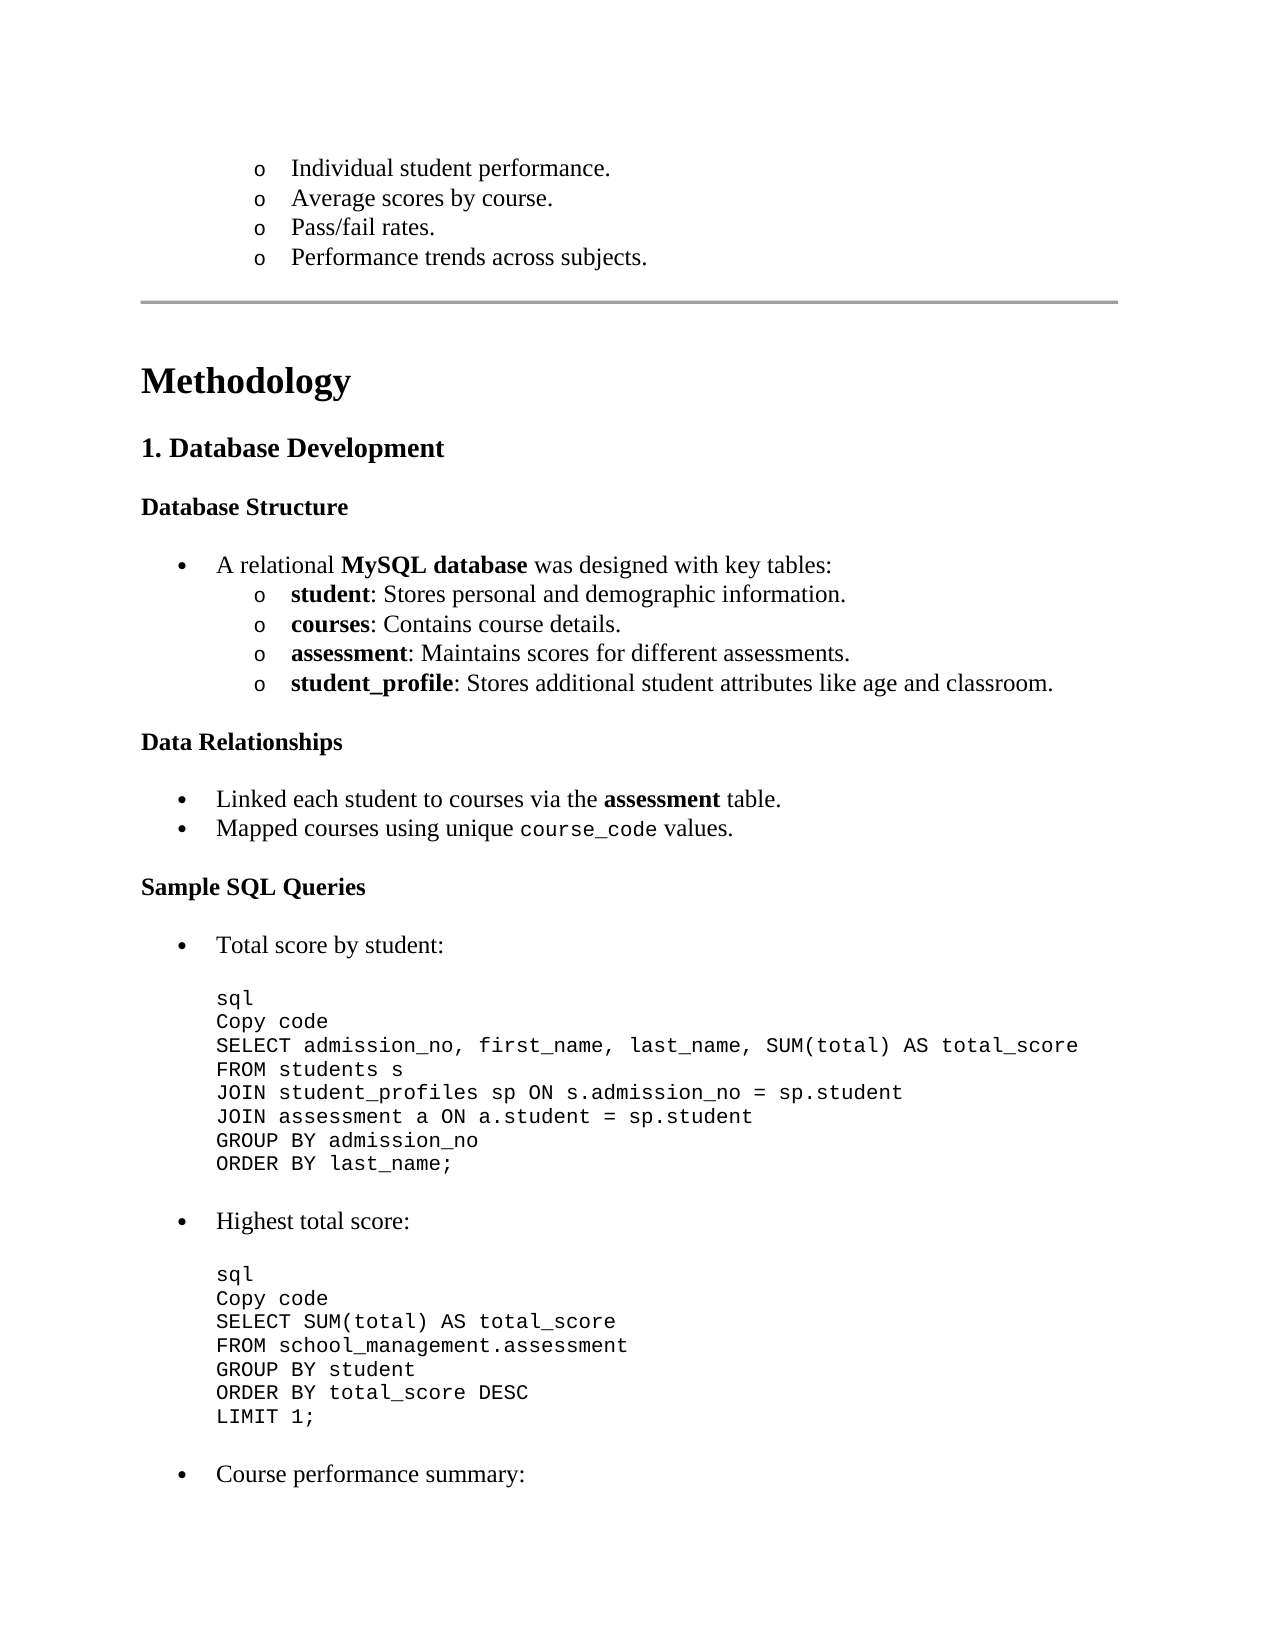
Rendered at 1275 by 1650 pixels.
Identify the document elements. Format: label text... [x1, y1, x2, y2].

text SELECT admission_no, first_name, last_name, SUM(total) AS total_score [216, 1035, 1118, 1059]
list Individual student performance. [253, 153, 1118, 183]
text Sample SQL Queries [141, 872, 1118, 901]
list Course performance summary: [178, 1459, 1118, 1487]
list courses: Contains course details. [253, 609, 1118, 638]
text Database Structure [141, 492, 1118, 521]
text SELECT SUM(total) AS total_score [216, 1311, 1118, 1335]
list Highest total score: [178, 1206, 1118, 1235]
text Methodology [141, 358, 1118, 402]
list student_profile: Stores additional student attributes like age and classroom. [253, 668, 1118, 697]
text GROUP BY admission_no [216, 1130, 1118, 1153]
text sql [216, 1264, 1118, 1288]
list assessment: Maintains scores for different assessments. [253, 638, 1118, 668]
text JOIN assessment a ON a.student = sp.student [216, 1106, 1118, 1130]
list Linked each student to courses via the assessment table. [178, 784, 1118, 813]
text FROM students s [216, 1059, 1118, 1082]
list Total score by student: [178, 930, 1118, 959]
text LIMIT 1; [216, 1406, 1118, 1429]
text ORDER BY total_score DESC [216, 1382, 1118, 1406]
text GROUP BY student [216, 1359, 1118, 1382]
list student: Stores personal and demographic information. [253, 579, 1118, 609]
text sql [216, 988, 1118, 1011]
text ORDER BY last_name; [216, 1153, 1118, 1177]
text JOIN student_profiles sp ON s.admission_no = sp.student [216, 1082, 1118, 1106]
text 1. Database Development [141, 431, 1118, 463]
text Copy code [216, 1011, 1118, 1035]
list A relational MySQL database was designed with key tables: [178, 550, 1118, 579]
text FROM school_management.assessment [216, 1335, 1118, 1359]
text Data Relationships [141, 727, 1118, 755]
list Performance trends across subjects. [253, 242, 1118, 271]
list Mapped courses using unique course_code values. [178, 813, 1118, 843]
list Average scores by course. [253, 183, 1118, 212]
list Pass/fail rates. [253, 212, 1118, 242]
text Copy code [216, 1288, 1118, 1311]
